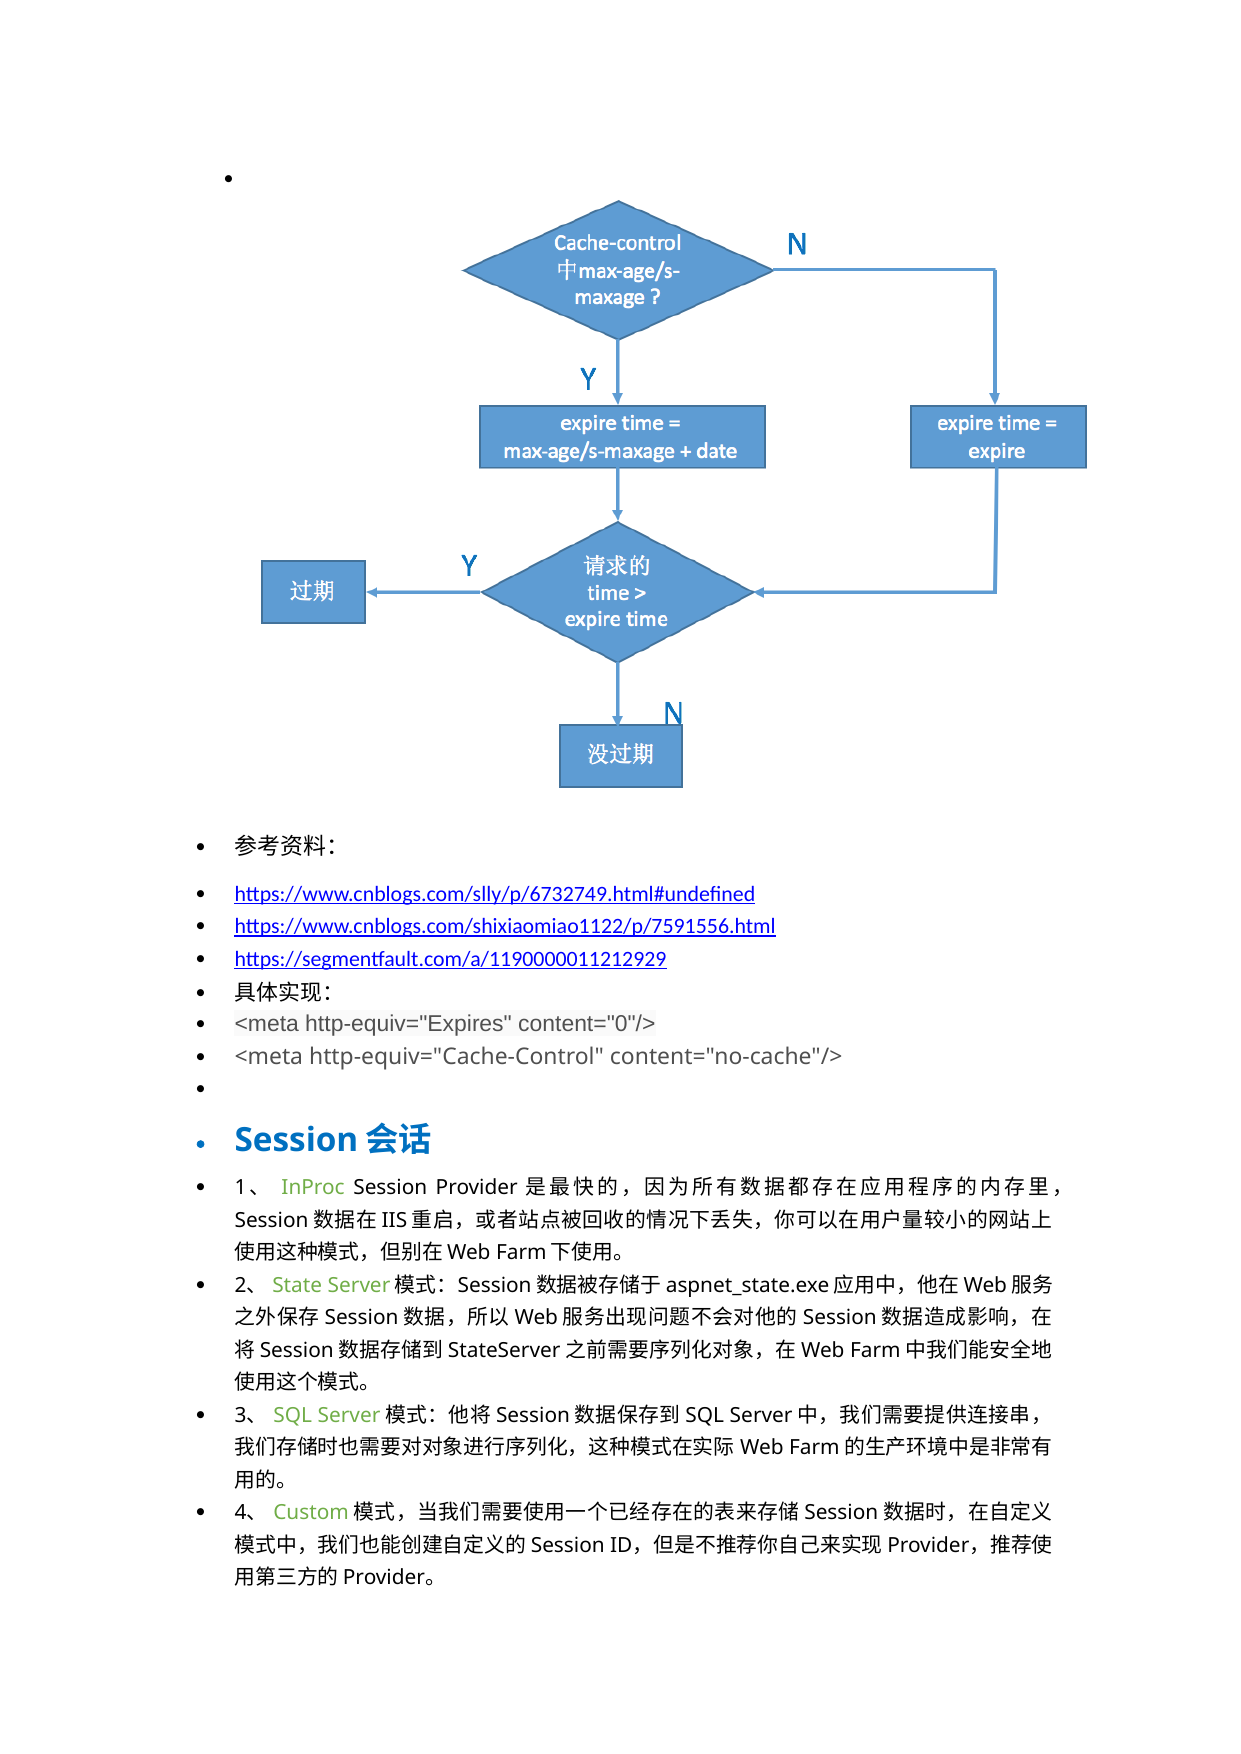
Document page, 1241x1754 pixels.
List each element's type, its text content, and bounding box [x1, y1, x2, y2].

list 4、 Custom模式，当我们需要使用一个已经存在的表来存储Session数据时，在自定义模式中，我们也能创建自定义的Session ID，但是不推荐你自己来实现Provider，推荐使用第三方的Provider。 [197, 1494, 1053, 1592]
list Session会话 [197, 1104, 1053, 1169]
list https://segmentfault.com/a/1190000011212929 [197, 942, 1053, 974]
picture [225, 194, 1090, 804]
list https://www.cnblogs.com/slly/p/6732749.html#undefined [197, 877, 1053, 909]
list 3、 SQL Server模式：他将Session数据保存到SQL Server中，我们需要提供连接串，我们存储时也需要对对象进行序列化，这种模式在实际Web Farm的生产环境中是非常有用的。 [197, 1397, 1053, 1494]
list 具体实现： [197, 974, 1053, 1007]
list <meta http-equiv="Cache-Control" content="no-cache"/> [197, 1039, 1053, 1072]
list https://www.cnblogs.com/shixiaomiao1122/p/7591556.html [197, 909, 1053, 942]
list 1、 InProc Session Provider是最快的，因为所有数据都存在应用程序的内存里，Session数据在IIS重启，或者站点被回收的情况下丢失，你可以在用户量较小的网站上使用这种模式，但别在Web Farm下使用。 [197, 1169, 1053, 1267]
list <meta http-equiv="Expires" content="0"/> [197, 1007, 1053, 1039]
list 参考资料： [197, 812, 1053, 877]
